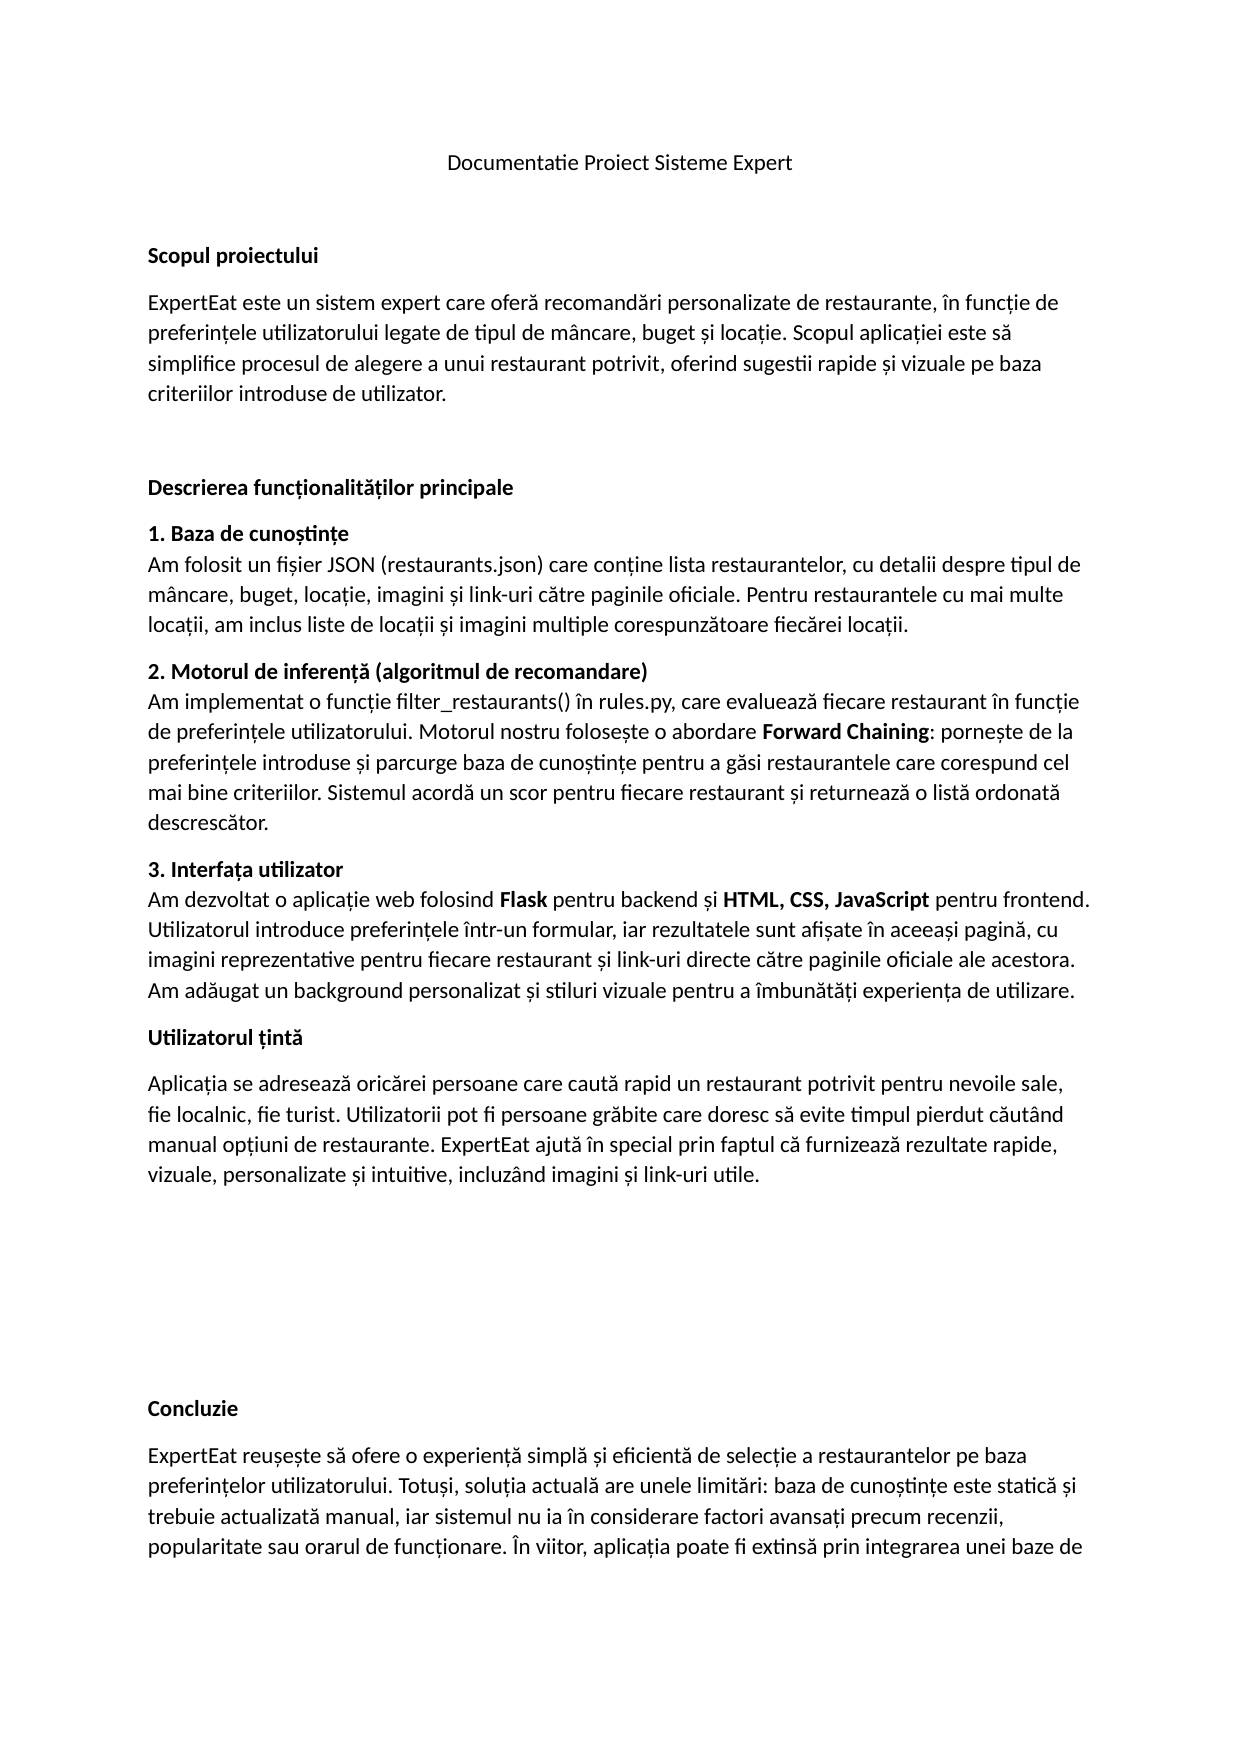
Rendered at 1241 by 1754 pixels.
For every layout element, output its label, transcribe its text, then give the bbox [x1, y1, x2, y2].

text 2. Motorul de inferență (algoritmul de recomandare) Am implementat o funcție filter_restaurants() în rules.py, care evaluează fiecare restaurant în funcție de preferințele utilizatorului. Motorul nostru folosește o abordare Forward Chaining: pornește de la preferințele introduse și parcurge baza de cunoștințe pentru a găsi restaurantele care corespund cel mai bine criteriilor. Sistemul acordă un scor pentru fiecare restaurant și returnează o listă ordonată descrescător. [148, 657, 1093, 836]
text Concluzie [148, 1394, 1093, 1422]
text ExpertEat este un sistem expert care oferă recomandări personalizate de restaurante, în funcție de preferințele utilizatorului legate de tipul de mâncare, buget și locație. Scopul aplicației este să simplifice procesul de alegere a unui restaurant potrivit, oferind sugestii rapide și vizuale pe baza criteriilor introduse de utilizator. [148, 288, 1093, 407]
text 1. Baza de cunoștințe Am folosit un fișier JSON (restaurants.json) care conține lista restaurantelor, cu detalii despre tipul de mâncare, buget, locație, imagini și link-uri către paginile oficiale. Pentru restaurantele cu mai multe locații, am inclus liste de locații și imagini multiple corespunzătoare fiecărei locații. [148, 519, 1093, 638]
text Documentatie Proiect Sisteme Expert [148, 148, 1093, 176]
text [148, 1441, 1093, 1560]
text Scopul proiectului [148, 241, 1093, 269]
text 3. Interfața utilizator Am dezvoltat o aplicație web folosind Flask pentru backend și HTML, CSS, JavaScript pentru frontend. Utilizatorul introduce preferințele într-un formular, iar rezultatele sunt afișate în aceeași pagină, cu imagini reprezentative pentru fiecare restaurant și link-uri directe către paginile oficiale ale acestora. Am adăugat un background personalizat și stiluri vizuale pentru a îmbunătăți experiența de utilizare. [148, 855, 1093, 1004]
text Descrierea funcționalităților principale [148, 473, 1093, 501]
text Utilizatorul țintă [148, 1023, 1093, 1051]
text Aplicația se adresează oricărei persoane care caută rapid un restaurant potrivit pentru nevoile sale, fie localnic, fie turist. Utilizatorii pot fi persoane grăbite care doresc să evite timpul pierdut căutând manual opțiuni de restaurante. ExpertEat ajută în special prin faptul că furnizează rezultate rapide, vizuale, personalizate și intuitive, incluzând imagini și link-uri utile. [148, 1069, 1093, 1188]
